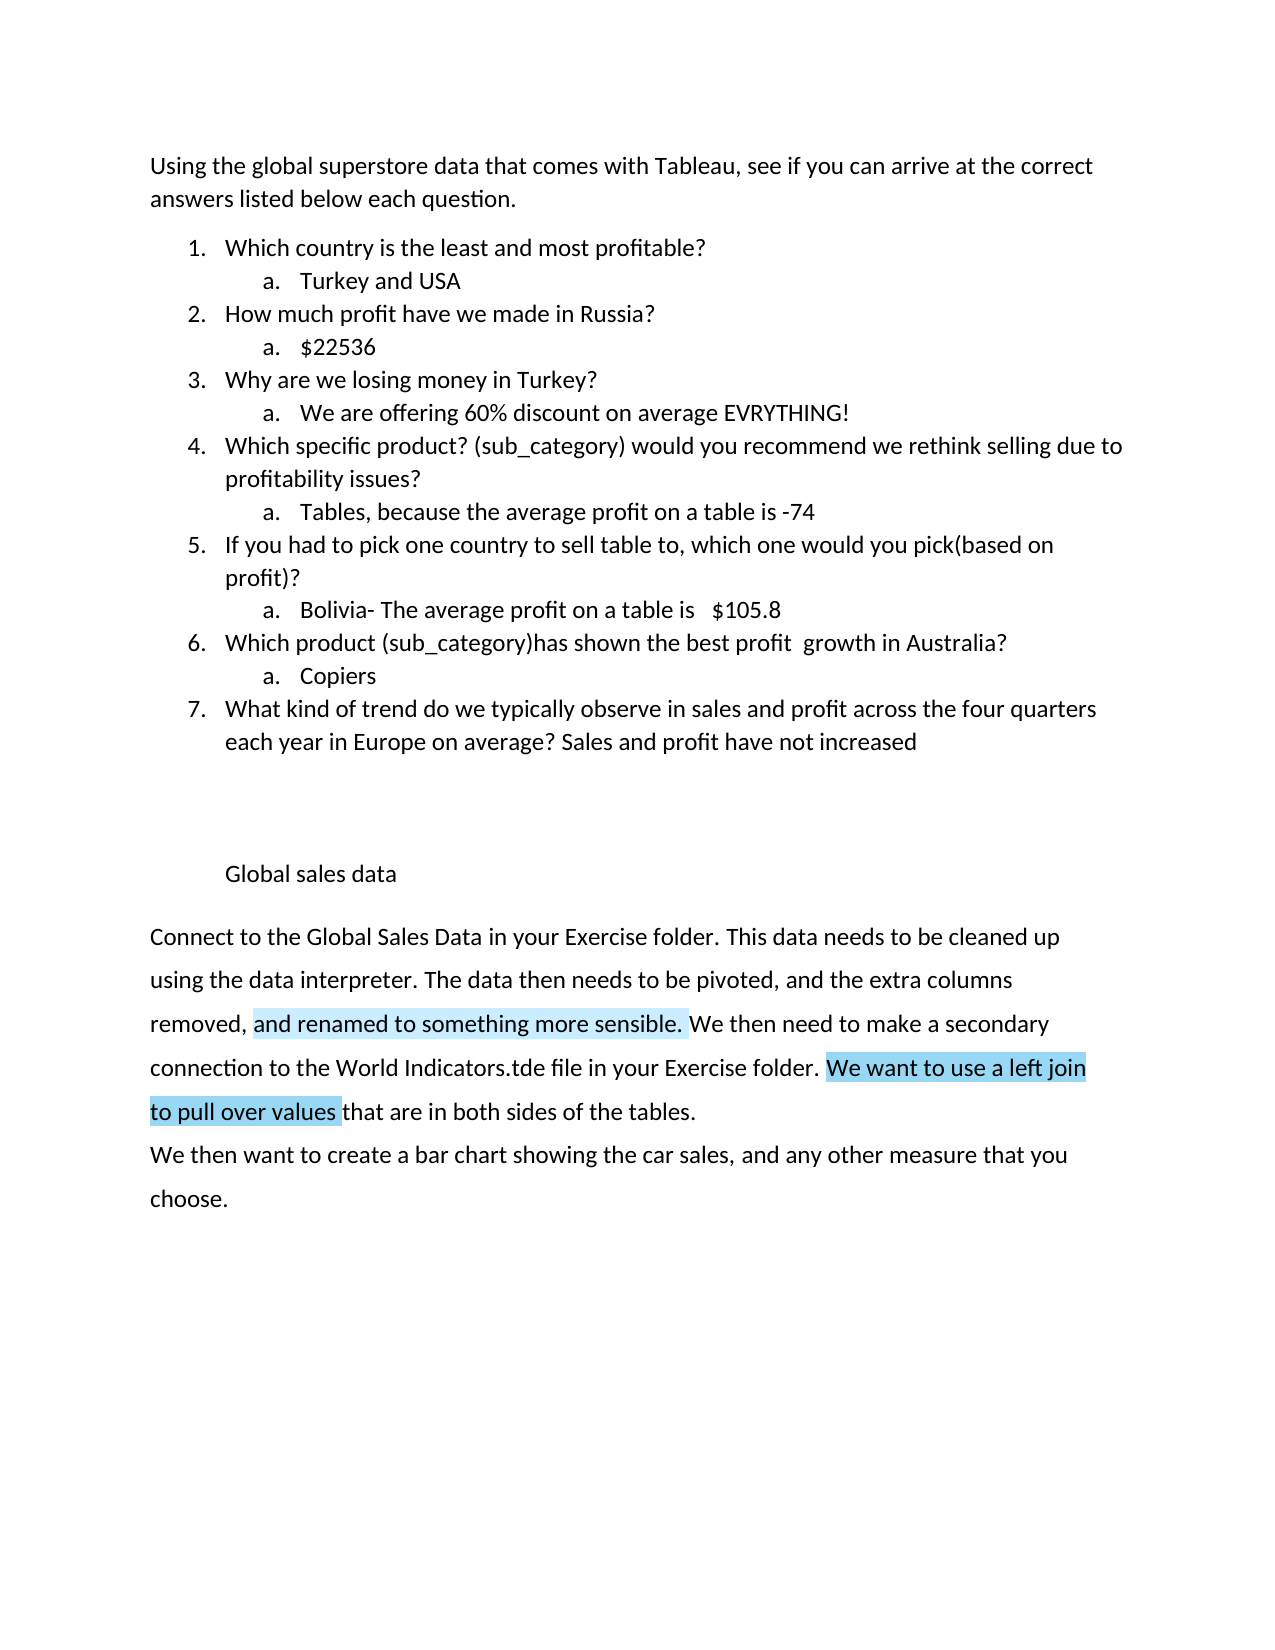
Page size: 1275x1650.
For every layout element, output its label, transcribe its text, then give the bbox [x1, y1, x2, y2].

list We are offering 60% discount on average EVRYTHING! [262, 397, 1125, 428]
list Copiers [262, 660, 1125, 691]
list What kind of trend do we typically observe in sales and profit across the four quarters each year in Europe on average? Sales and profit have not increased [187, 693, 1125, 757]
list $22536 [262, 331, 1125, 362]
list Which product (sub_category)has shown the best profit growth in Australia? [187, 627, 1125, 658]
text We then want to create a bar chart showing the car sales, and any other measure that you choose. [150, 1126, 1087, 1214]
list If you had to pick one country to sell table to, which one would you pick(based on profit)? [187, 529, 1125, 592]
list Which specific product? (sub_category) would you recommend we rethink selling due to profitability issues? [187, 430, 1125, 493]
list Why are we losing money in Turkey? [187, 364, 1125, 395]
list Which country is the least and most profitable? [187, 232, 1125, 263]
text Using the global superstore data that comes with Tableau, see if you can arrive at the correct answers listed below each question. [150, 150, 1125, 213]
list Turkey and USA [262, 265, 1125, 296]
text Connect to the Global Sales Data in your Exercise folder. This data needs to be cleaned up using the data interpreter. The data then needs to be pivoted, and the extra columns removed, and renamed to something more sensible. We then need to make a secondary connection to the World Indicators.tde file in your Exercise folder. We want to use a left join to pull over values that are in both sides of the tables. [150, 907, 1087, 1126]
list Bolivia- The average profit on a table is $105.8 [262, 594, 1125, 625]
list How much profit have we made in Russia? [187, 298, 1125, 329]
list Global sales data [225, 858, 1125, 888]
list Tables, because the average profit on a table is -74 [262, 496, 1125, 526]
